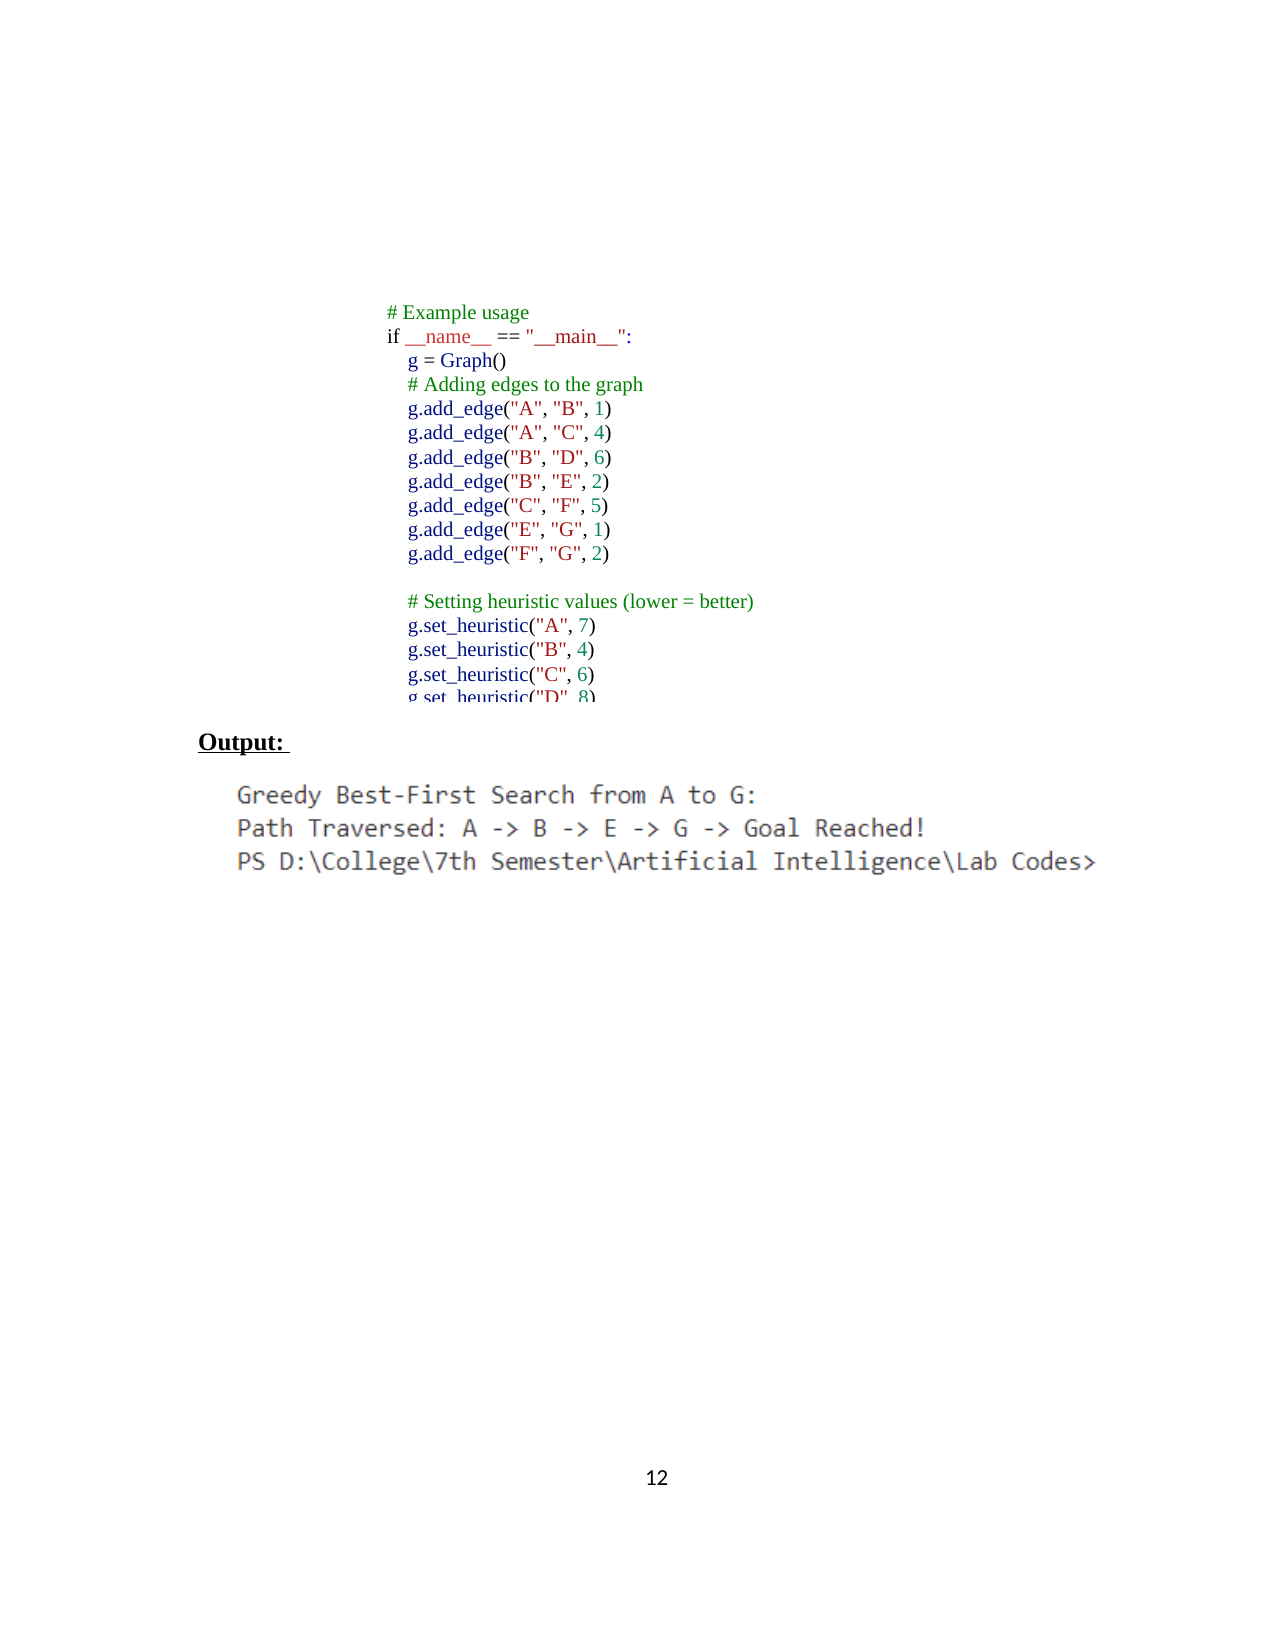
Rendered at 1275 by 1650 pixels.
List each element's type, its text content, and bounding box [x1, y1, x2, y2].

text Output: [198, 150, 1134, 755]
picture [228, 780, 1104, 878]
